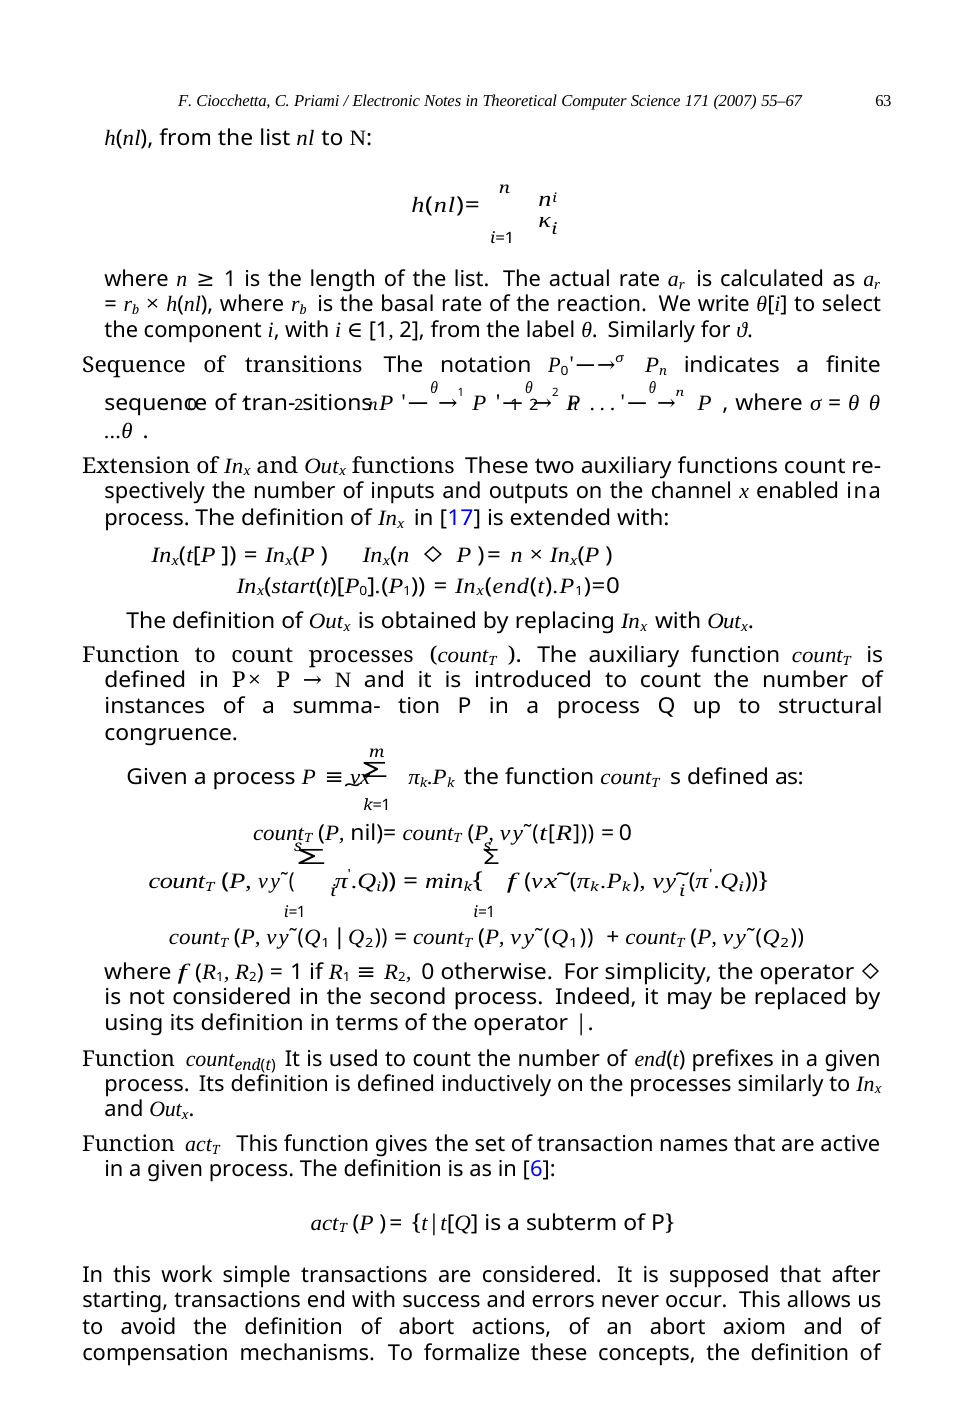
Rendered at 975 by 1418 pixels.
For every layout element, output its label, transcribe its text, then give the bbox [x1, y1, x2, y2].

text The definition of Outx is obtained by replacing Inx with Outx. [126, 605, 912, 635]
text Sequence of transitions The notation P0'−→σ Pn indicates a finite sequence of tran- sitions P '−θ→1 P '−θ→2 P ...'−θ→n P , where σ = θ θ ...θ . [82, 349, 881, 445]
text Inx(start(t)[P0].(P1)) = Inx(end(t).P1)=0 [71, 569, 620, 599]
text actT (P )= {t|t[Q] is a subterm of P} [73, 1207, 912, 1236]
text Function to count processes (countT ). The auxiliary function countT is defined in P× P → N and it is introduced to count the number of instances of a summa- tion P in a process Q up to structural congruence. [82, 642, 883, 746]
text where f (R1, R2) = 1 if R1 ≡ R2, 0 otherwise. For simplicity, the operator ⬦ is not considered in the second process. Indeed, it may be replaced by using its definition in terms of the operator |. [104, 958, 881, 1037]
text where n ≥ 1 is the length of the list. The actual rate ar is calculated as ar = rb × h(nl), where rb is the basal rate of the reaction. We write θ[i] to select the component i, with i ∈ [1, 2], from the label θ. Similarly for ϑ. [104, 266, 881, 344]
text Extension of Inx and Outx functions These two auxiliary functions count re- spectively the number of inputs and outputs on the channel x enabled ina process. The definition of Inx in [17] is extended with: [82, 452, 881, 532]
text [82, 1262, 881, 1367]
text k=1 [71, 794, 683, 815]
text countT (P, nil)= countT (P, νy˜(t[R])) = 0 [253, 817, 912, 846]
text Given a process P ≡ νx πk.Pk the function countT s defined as: [126, 760, 912, 791]
text countT (P, νy˜(Σ π'.Qi)) = mink{Σ f (νx˜(πk.Pk), νy˜(π'.Qi))} [148, 852, 912, 897]
text h(nl), from the list nl to N: [104, 122, 912, 151]
text Function actT This function gives the set of transaction names that are active in a given process. The definition is as in [6]: [82, 1131, 881, 1183]
text Function countend(t) It is used to count the number of end(t) prefixes in a given process. Its definition is defined inductively on the processes similarly to Inx and Outx. [82, 1045, 881, 1123]
text i=1 [490, 230, 912, 247]
text h(nl)= i [71, 198, 898, 216]
text countT (P, νy˜(Q1|Q2)) = countT (P, νy˜(Q1)) + countT (P, νy˜(Q2)) [71, 903, 902, 950]
text n n [499, 176, 912, 198]
text Inx(t[P ]) = Inx(P ) Inx(n ⬦ P )= n × Inx(P ) [71, 539, 613, 568]
text κ [177, 216, 912, 230]
text m [71, 746, 683, 760]
